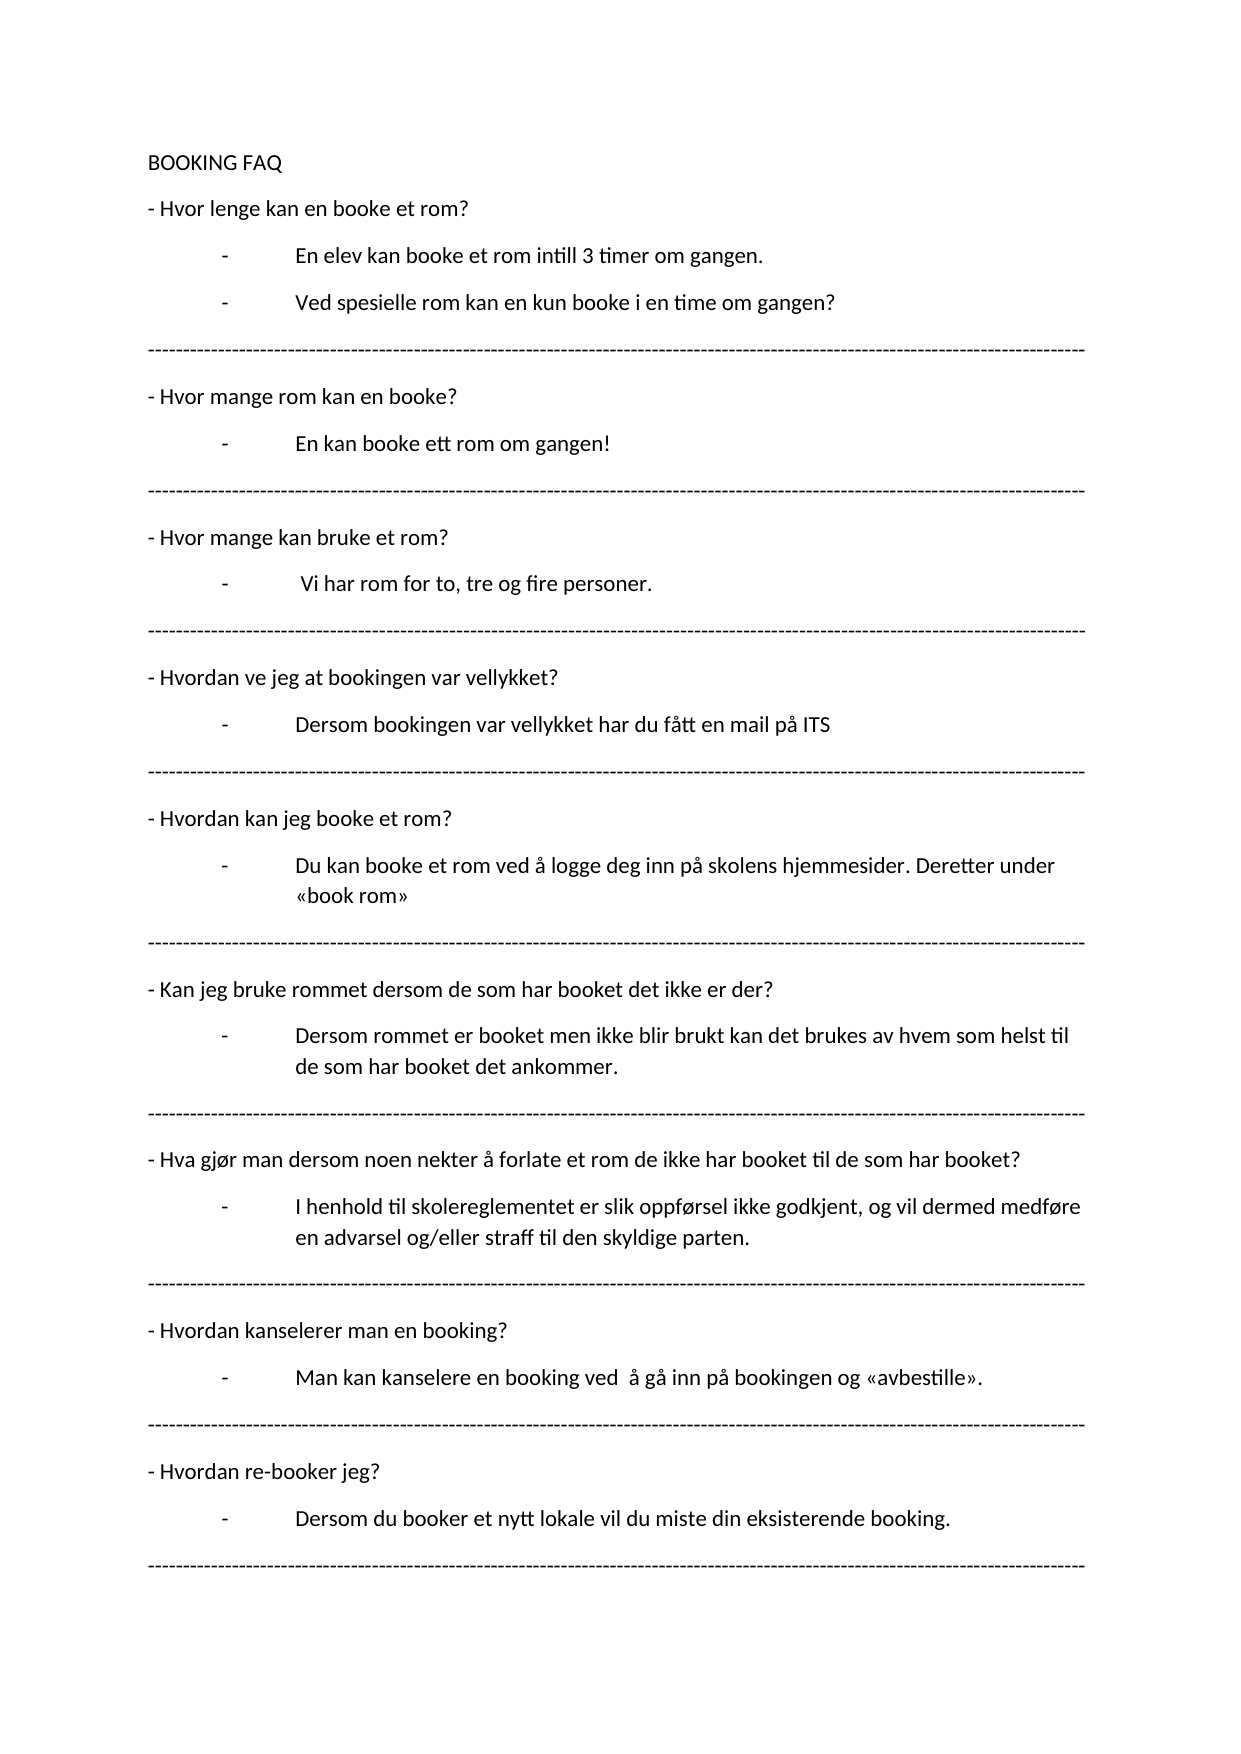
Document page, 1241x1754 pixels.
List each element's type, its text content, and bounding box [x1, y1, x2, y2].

text -------------------------------------------------------------------------------------------------------------------------------------- [148, 335, 1093, 363]
text - Du kan booke et rom ved å logge deg inn på skolens hjemmesider. Deretter under «book rom» [221, 851, 1093, 909]
text BOOKING FAQ [148, 148, 1093, 176]
text - En kan booke ett rom om gangen! [148, 429, 1093, 457]
text -------------------------------------------------------------------------------------------------------------------------------------- [148, 616, 1093, 644]
text -------------------------------------------------------------------------------------------------------------------------------------- [148, 1410, 1093, 1438]
text -------------------------------------------------------------------------------------------------------------------------------------- [148, 1099, 1093, 1127]
text - Hvordan kan jeg booke et rom? [148, 804, 1093, 832]
text - Kan jeg bruke rommet dersom de som har booket det ikke er der? [148, 975, 1093, 1003]
text -------------------------------------------------------------------------------------------------------------------------------------- [148, 1269, 1093, 1297]
text - Hvordan ve jeg at bookingen var vellykket? [148, 663, 1093, 691]
text -------------------------------------------------------------------------------------------------------------------------------------- [148, 1551, 1093, 1579]
text - Vi har rom for to, tre og fire personer. [148, 569, 1093, 597]
text - Dersom du booker et nytt lokale vil du miste din eksisterende booking. [148, 1504, 1093, 1532]
text - Hvor mange kan bruke et rom? [148, 523, 1093, 551]
text - Hva gjør man dersom noen nekter å forlate et rom de ikke har booket til de som har booket? [148, 1146, 1093, 1173]
text - Hvor mange rom kan en booke? [148, 382, 1093, 410]
text -------------------------------------------------------------------------------------------------------------------------------------- [148, 757, 1093, 785]
text -------------------------------------------------------------------------------------------------------------------------------------- [148, 928, 1093, 956]
text - Ved spesielle rom kan en kun booke i en time om gangen? [148, 288, 1093, 316]
text - Dersom bookingen var vellykket har du fått en mail på ITS [148, 710, 1093, 738]
text - Hvordan kanselerer man en booking? [148, 1316, 1093, 1344]
text - Hvor lenge kan en booke et rom? [148, 194, 1093, 222]
text - Hvordan re-booker jeg? [148, 1457, 1093, 1485]
text - I henhold til skolereglementet er slik oppførsel ikke godkjent, og vil dermed medføre en advarsel og/eller straff til den skyldige parten. [221, 1192, 1093, 1251]
text - Dersom rommet er booket men ikke blir brukt kan det brukes av hvem som helst til de som har booket det ankommer. [221, 1022, 1093, 1080]
text -------------------------------------------------------------------------------------------------------------------------------------- [148, 476, 1093, 504]
text - Man kan kanselere en booking ved å gå inn på bookingen og «avbestille». [148, 1363, 1093, 1391]
text - En elev kan booke et rom intill 3 timer om gangen. [148, 241, 1093, 269]
